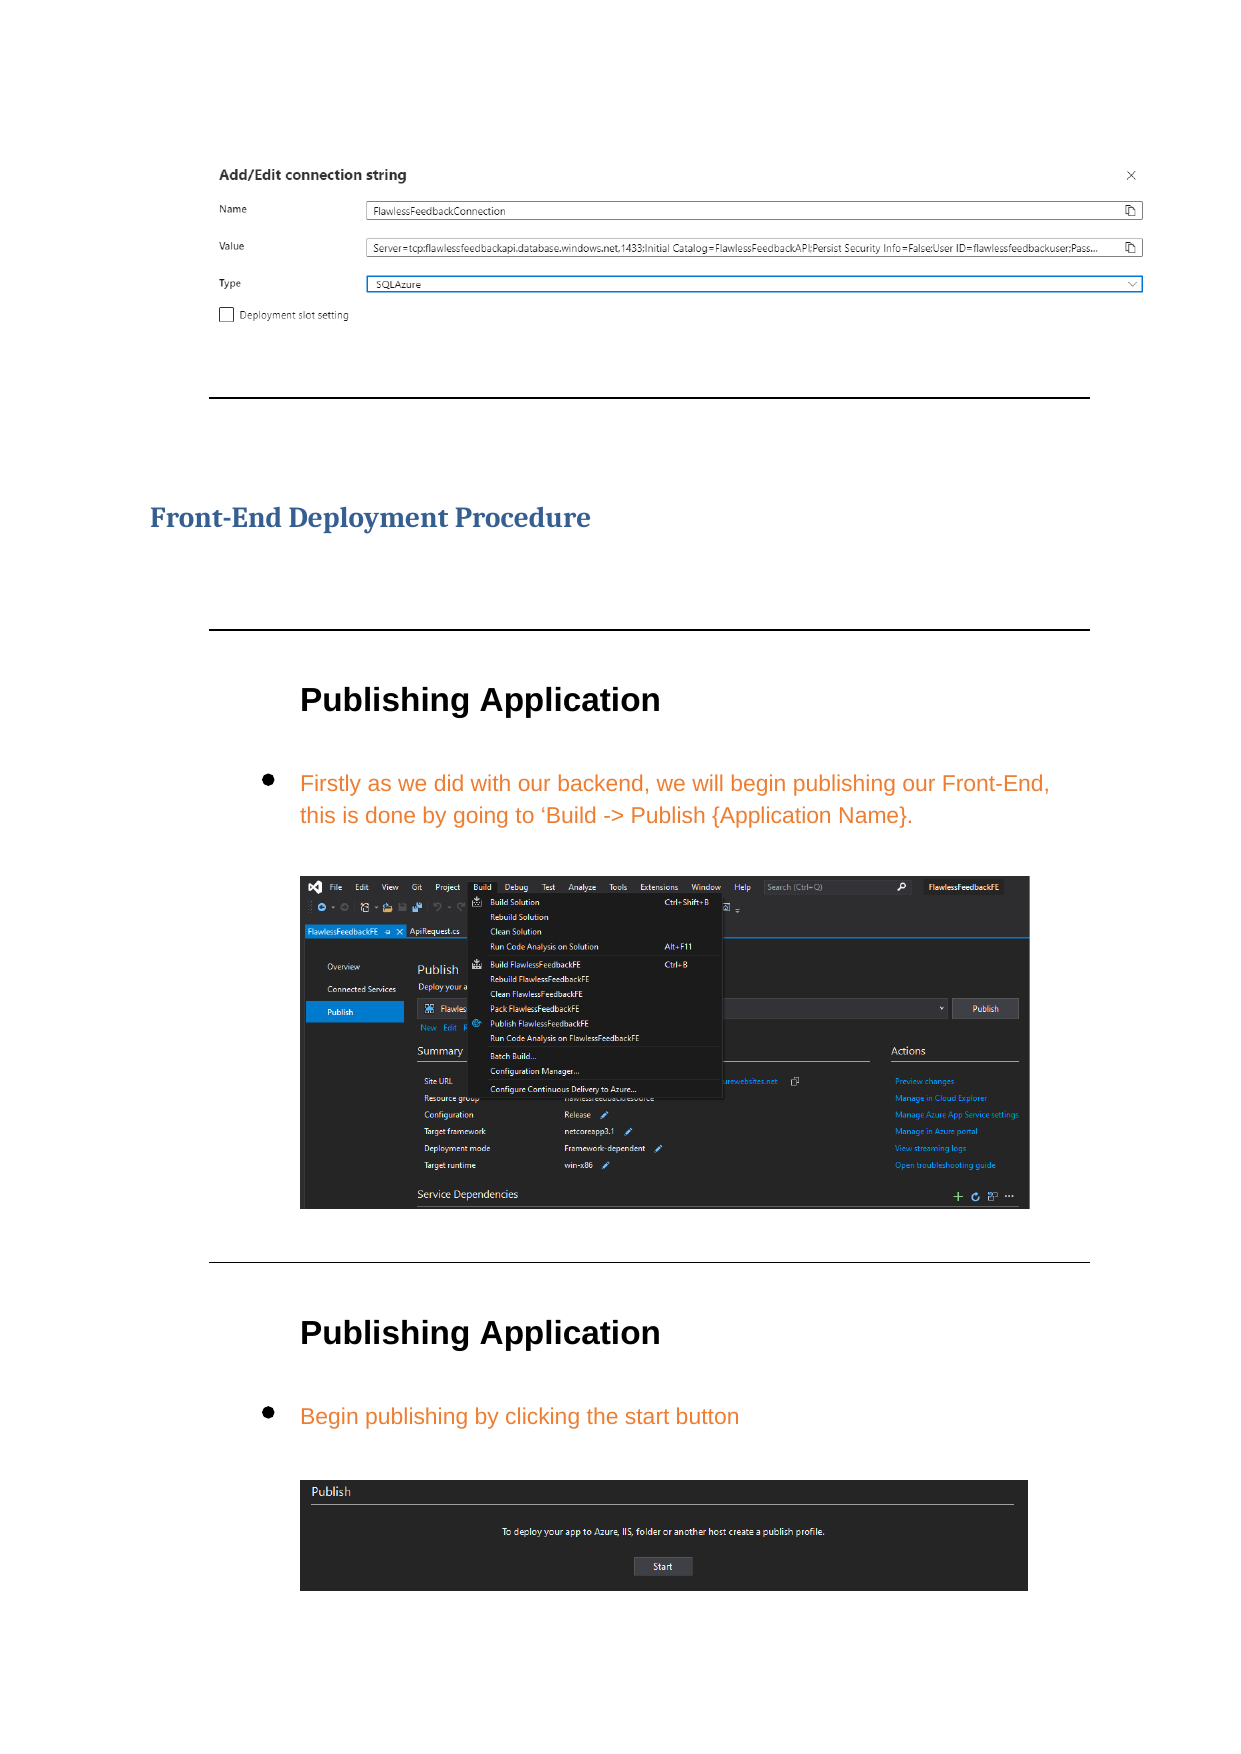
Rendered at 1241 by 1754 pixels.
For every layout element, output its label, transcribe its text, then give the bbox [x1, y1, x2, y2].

list Publishing Application [300, 680, 1090, 718]
list Firstly as we did with our backend, we will begin publishing our Front-End, this is done by going to ‘Build -> Publish {Application Name}. [262, 768, 1090, 829]
subtitle Front-End Deployment Procedure [150, 501, 1090, 534]
picture [209, 150, 1150, 350]
picture [300, 876, 1030, 1209]
list Publishing Application [300, 1313, 1090, 1351]
picture [300, 1480, 1028, 1591]
list Begin publishing by clicking the start button [262, 1401, 1090, 1431]
